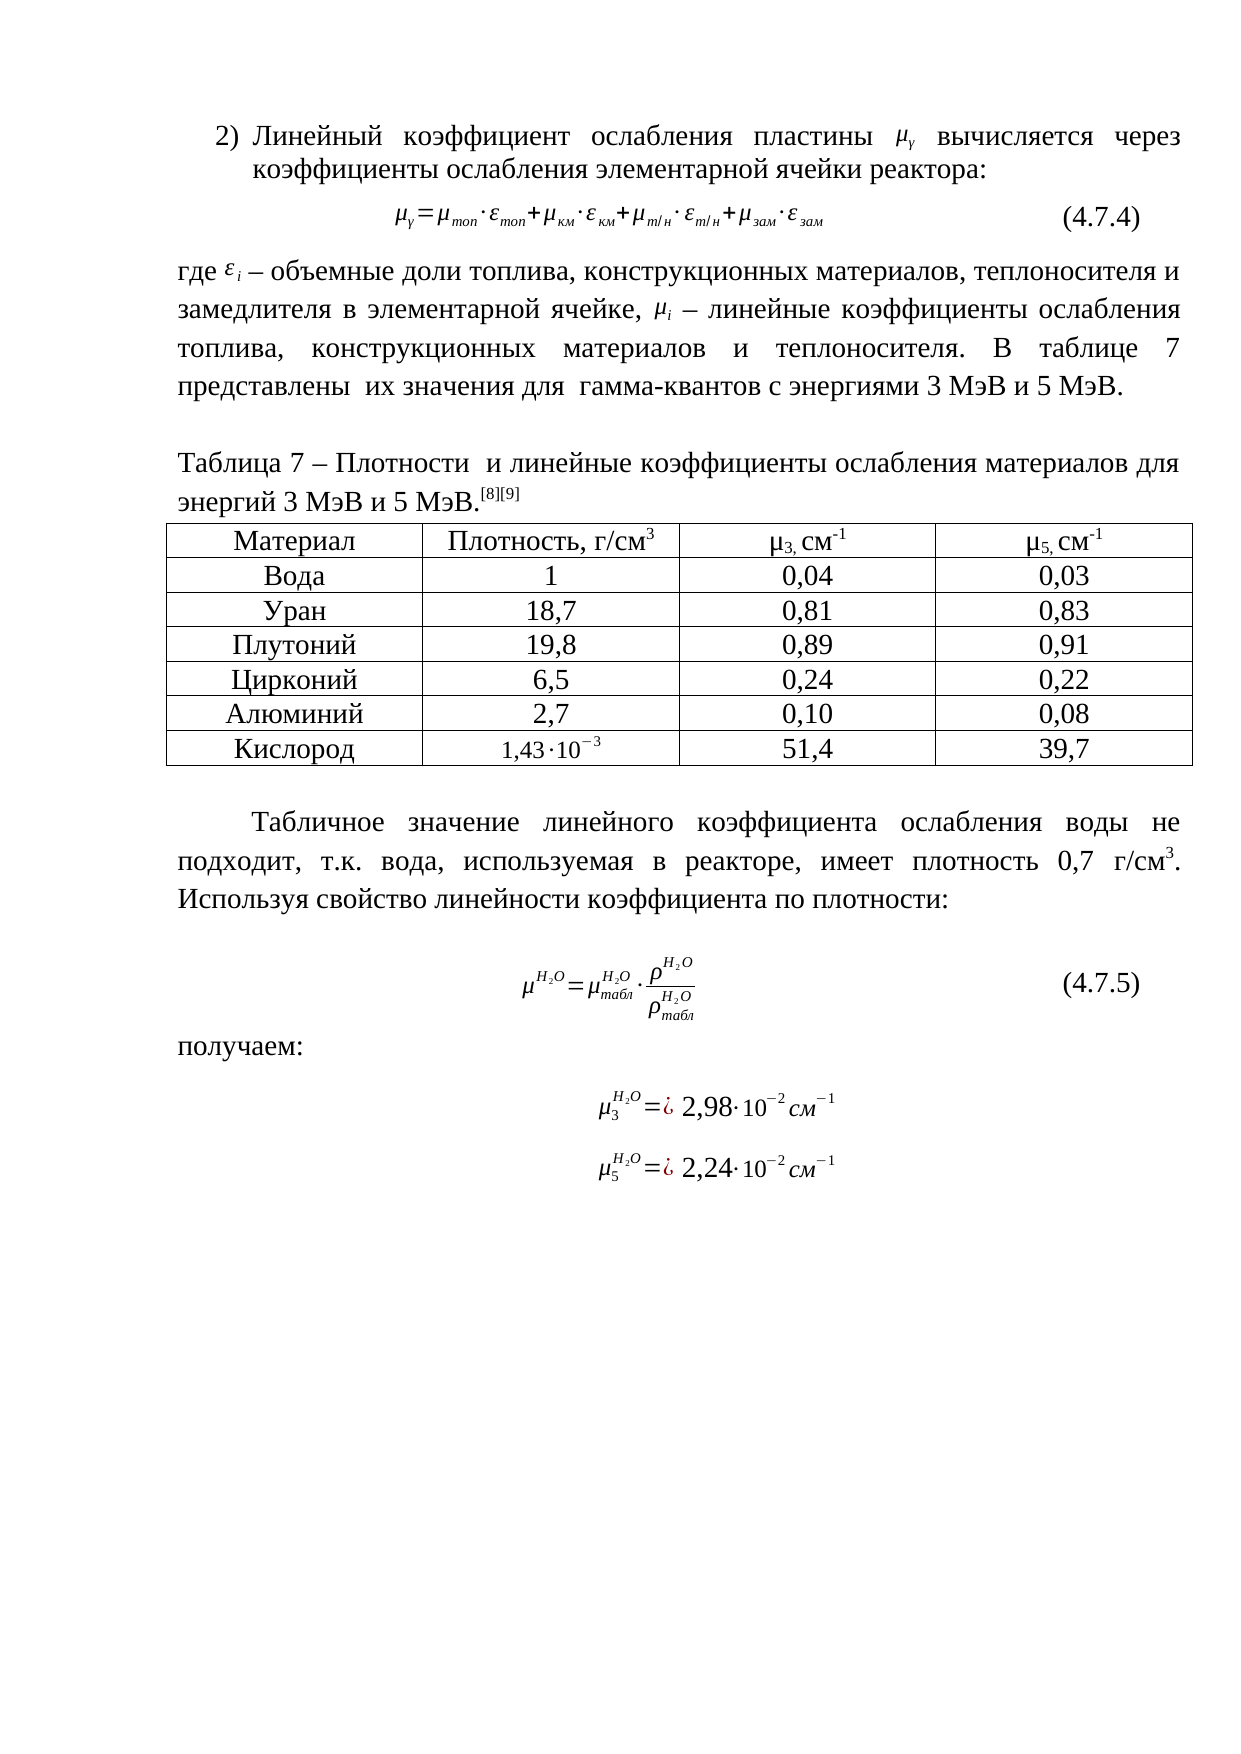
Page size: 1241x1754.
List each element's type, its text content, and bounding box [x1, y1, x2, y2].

table_cell 1 [423, 558, 679, 592]
table_cell Цирконий [167, 662, 422, 695]
text 2,98 [177, 1088, 1181, 1123]
table_cell 0,10 [680, 696, 935, 730]
table_header [166, 941, 1051, 1028]
table_cell [423, 731, 679, 764]
text где – объемные доли топлива, конструкционных материалов, теплоносителя и замедлителя в элементарной ячейке, – линейные коэффициенты ослабления топлива, конструкционных материалов и теплоносителя. В таблице 7 представлены их значения для гамма-квантов с энергиями 3 МэВ и 5 МэВ. [177, 253, 1181, 402]
table_cell 51,4 [680, 731, 935, 764]
table_cell 0,22 [936, 662, 1192, 695]
table_cell 0,03 [936, 558, 1192, 592]
text Таблица 7 – Плотности и линейные коэффициенты ослабления материалов для энергий 3 МэВ и 5 МэВ.[8][9] [177, 445, 1181, 517]
table_cell Плутоний [167, 627, 422, 661]
list Линейный коэффициент ослабления пластины вычисляется через коэффициенты ослабления элементарной ячейки реактора: [215, 118, 1181, 185]
table_cell 19,8 [423, 627, 679, 661]
table_header μ3, см-1 [680, 524, 935, 557]
table_header (4.7.4) [1051, 185, 1152, 253]
text Табличное значение линейного коэффициента ослабления воды не подходит, т.к. вода, используемая в реакторе, имеет плотность 0,7 г/см3. Используя свойство линейности коэффициента по плотности: [177, 804, 1181, 915]
table_cell 0,81 [680, 593, 935, 626]
table_cell 0,04 [680, 558, 935, 592]
table_cell 0,91 [936, 627, 1192, 661]
table_cell 18,7 [423, 593, 679, 626]
table_cell 0,08 [936, 696, 1192, 730]
text 2,24 [177, 1149, 1181, 1184]
table_cell Алюминий [167, 696, 422, 730]
table_cell 6,5 [423, 662, 679, 695]
table_cell 0,24 [680, 662, 935, 695]
table_header Материал [167, 524, 422, 557]
table_header μ5, см-1 [936, 524, 1192, 557]
text получаем: [177, 1028, 1181, 1062]
table_cell 2,7 [423, 696, 679, 730]
table_cell Уран [167, 593, 422, 626]
table_cell 39,7 [936, 731, 1192, 764]
table_header [166, 185, 1051, 253]
table_cell Кислород [167, 731, 422, 764]
table_cell Вода [167, 558, 422, 592]
table_cell 0,89 [680, 627, 935, 661]
table_header Плотность, г/см3 [423, 524, 679, 557]
table_header (4.7.5) [1051, 941, 1152, 1028]
table_cell 0,83 [936, 593, 1192, 626]
